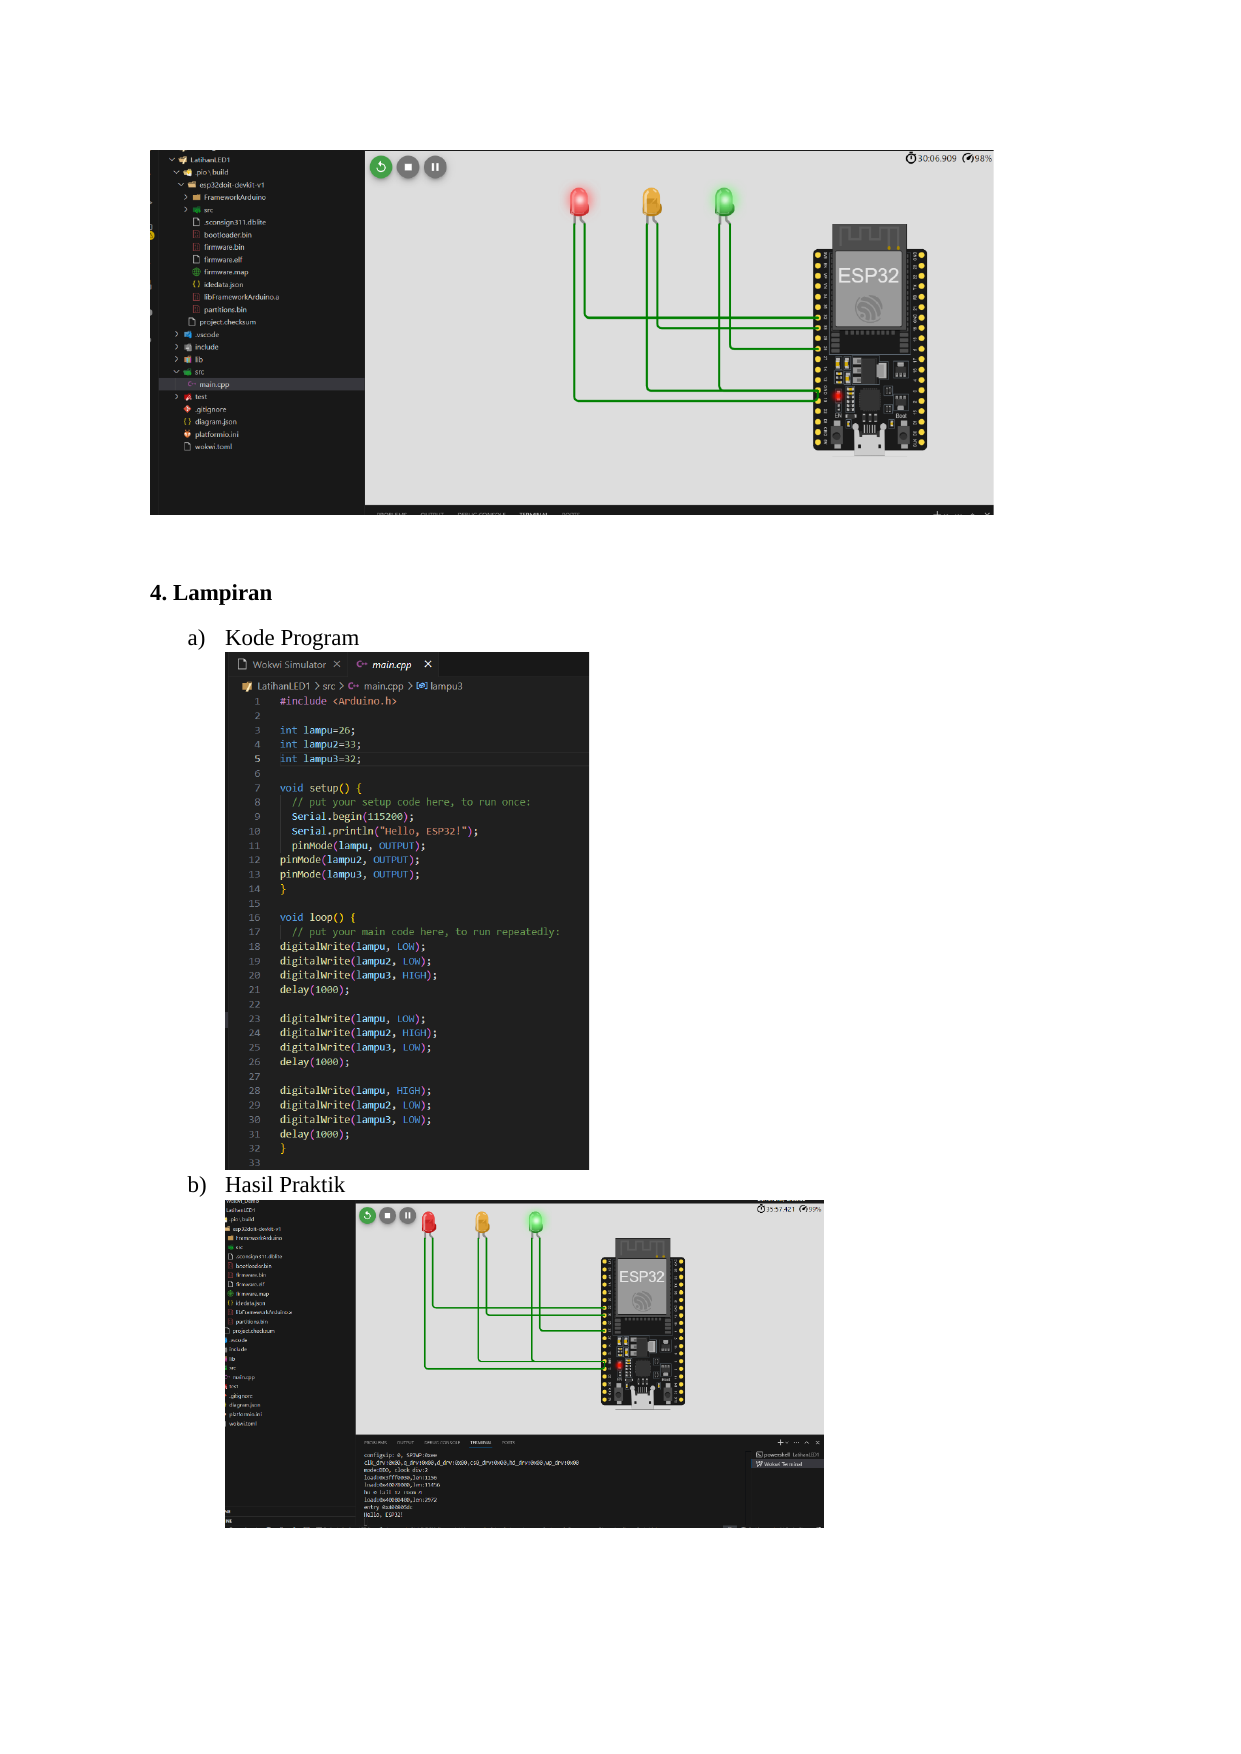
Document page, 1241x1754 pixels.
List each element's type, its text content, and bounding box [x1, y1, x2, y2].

picture [225, 1200, 824, 1528]
picture [150, 150, 994, 515]
picture [225, 652, 590, 1170]
text 4. Lampiran [150, 579, 1090, 605]
list Kode Program [187, 624, 1090, 650]
list Hasil Praktik [187, 1171, 1090, 1198]
